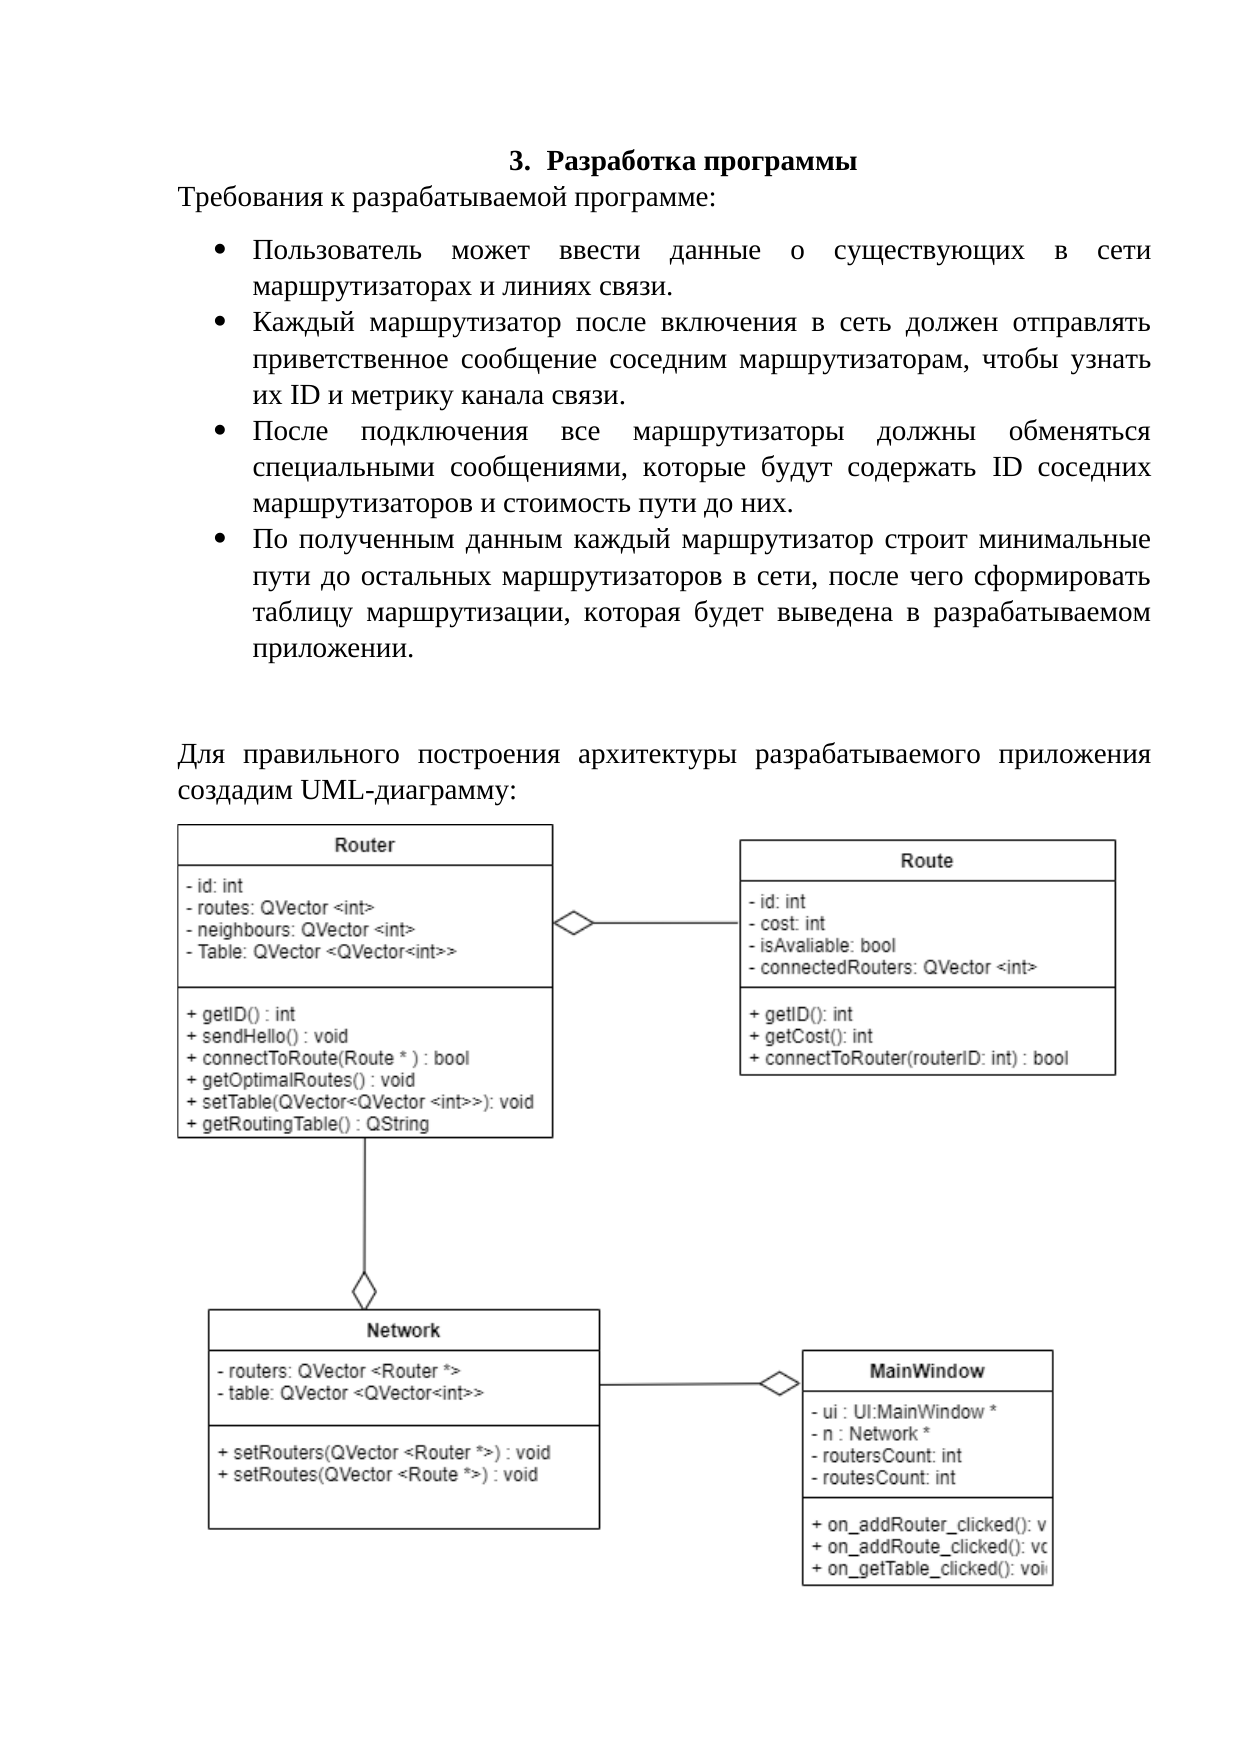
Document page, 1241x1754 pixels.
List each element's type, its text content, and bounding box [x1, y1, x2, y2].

text Требования к разрабатываемой программе: [177, 179, 1152, 213]
list По полученным данным каждый маршрутизатор строит минимальные пути до остальных маршрутизаторов в сети, после чего сформировать таблицу маршрутизации, которая будет выведена в разрабатываемом приложении. [215, 522, 1152, 664]
list Пользователь может ввести данные о существующих в сети маршрутизаторах и линиях связи. [215, 232, 1152, 302]
picture [177, 824, 1118, 1591]
subtitle Разработка программы [215, 143, 1152, 177]
list Каждый маршрутизатор после включения в сеть должен отправлять приветственное сообщение соседним маршрутизаторам, чтобы узнать их ID и метрику канала связи. [215, 304, 1152, 410]
text Для правильного построения архитектуры разрабатываемого приложения создадим UML-диаграмму: [177, 736, 1152, 805]
list После подключения все маршрутизаторы должны обменяться специальными сообщениями, которые будут содержать ID соседних маршрутизаторов и стоимость пути до них. [215, 413, 1152, 519]
